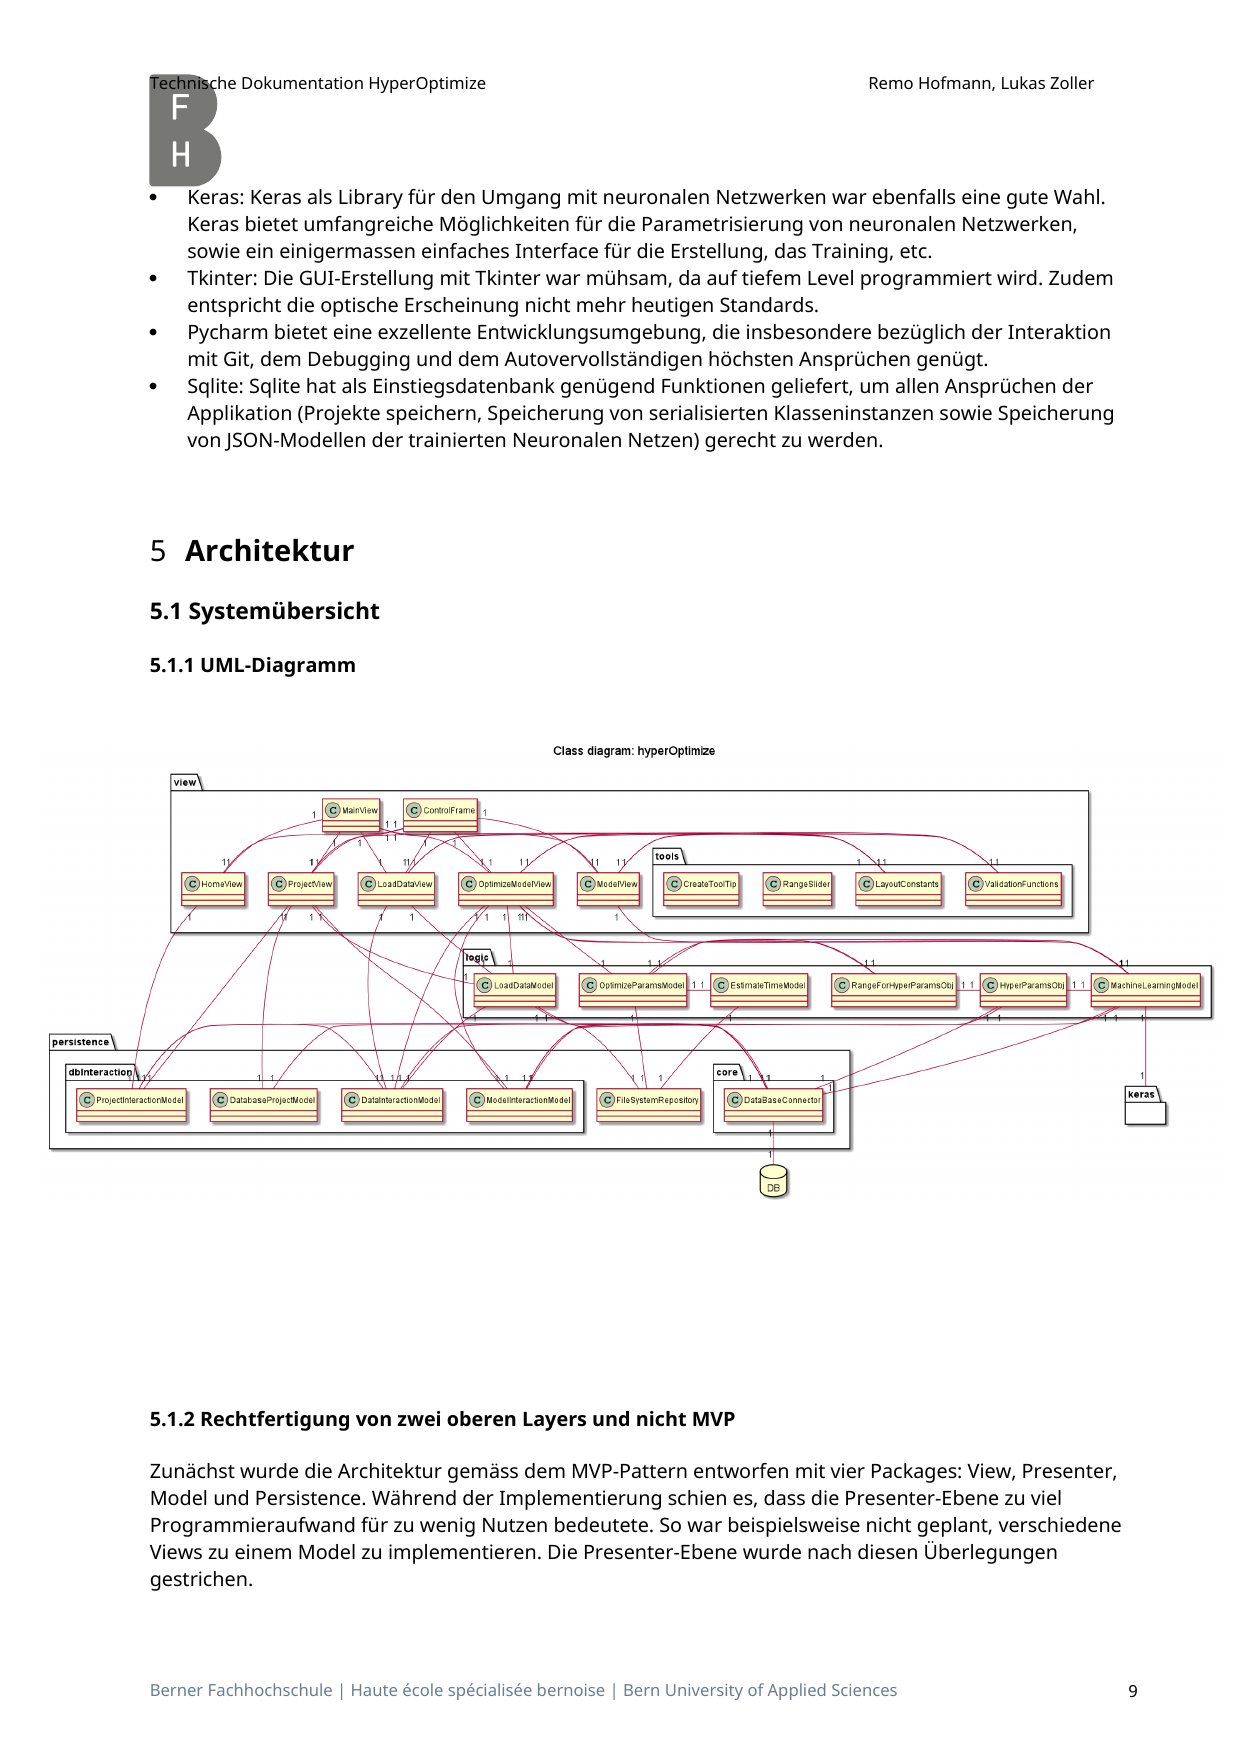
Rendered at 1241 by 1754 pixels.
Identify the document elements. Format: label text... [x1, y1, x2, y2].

subtitle Systemübersicht [149, 594, 1136, 626]
picture [34, 742, 1225, 1204]
list Sqlite: Sqlite hat als Einstiegsdatenbank genügend Funktionen geliefert, um allen Ansprüchen der Applikation (Projekte speichern, Speicherung von serialisierten Klasseninstanzen sowie Speicherung von JSON-Modellen der trainierten Neuronalen Netzen) gerecht zu werden. [149, 372, 1136, 453]
list Keras: Keras als Library für den Umgang mit neuronalen Netzwerken war ebenfalls eine gute Wahl. Keras bietet umfangreiche Möglichkeiten für die Parametrisierung von neuronalen Netzwerken, sowie ein einigermassen einfaches Interface für die Erstellung, das Training, etc. [149, 183, 1136, 264]
list Pycharm bietet eine exzellente Entwicklungsumgebung, die insbesondere bezüglich der Interaktion mit Git, dem Debugging und dem Autovervollständigen höchsten Ansprüchen genügt. [149, 318, 1136, 372]
subtitle UML-Diagramm [149, 651, 1136, 678]
text Zunächst wurde die Architektur gemäss dem MVP-Pattern entworfen mit vier Packages: View, Presenter, Model und Persistence. Während der Implementierung schien es, dass die Presenter-Ebene zu viel Programmieraufwand für zu wenig Nutzen bedeutete. So war beispielsweise nicht geplant, verschiedene Views zu einem Model zu implementieren. Die Presenter-Ebene wurde nach diesen Überlegungen gestrichen. [149, 1457, 1136, 1592]
subtitle Architektur [149, 530, 1136, 569]
list Tkinter: Die GUI-Erstellung mit Tkinter war mühsam, da auf tiefem Level programmiert wird. Zudem entspricht die optische Erscheinung nicht mehr heutigen Standards. [149, 264, 1136, 318]
subtitle Rechtfertigung von zwei oberen Layers und nicht MVP [149, 1405, 1136, 1432]
